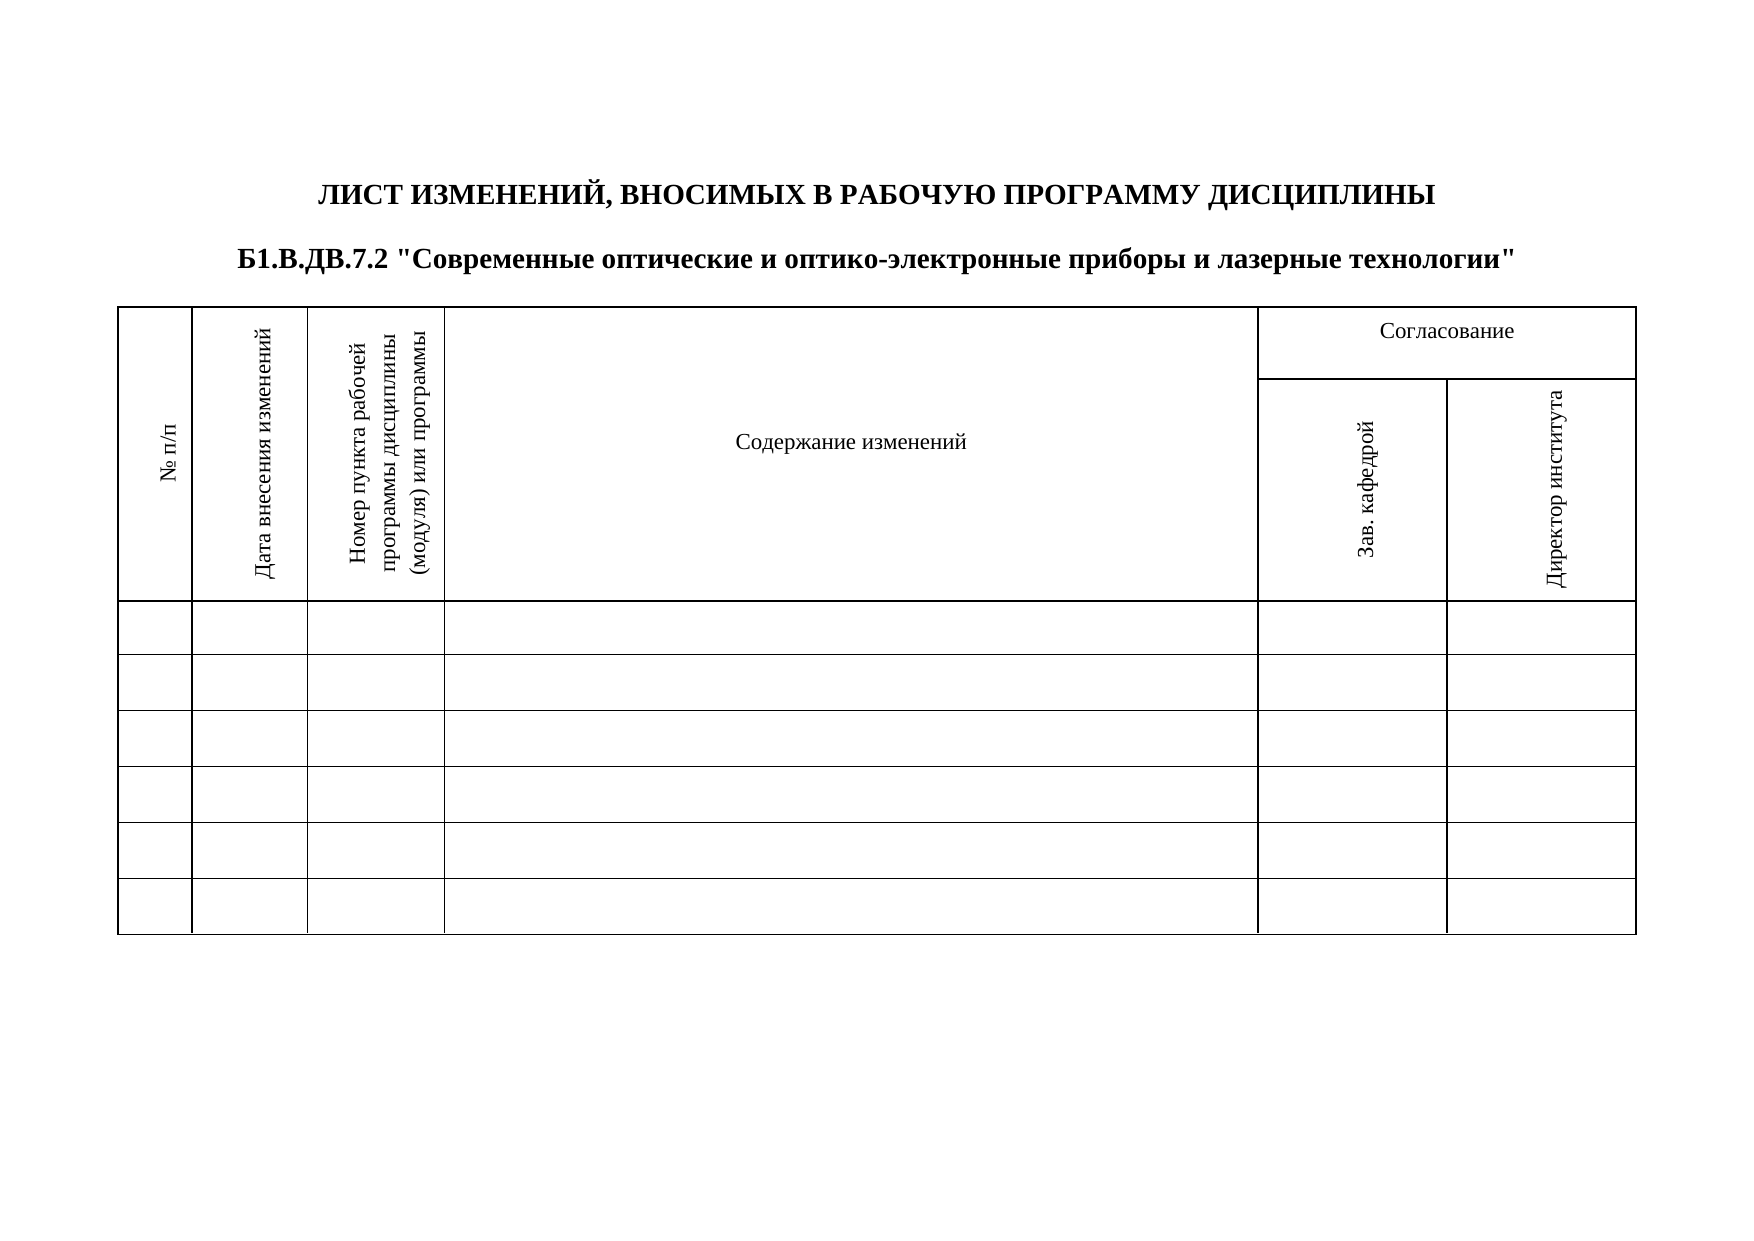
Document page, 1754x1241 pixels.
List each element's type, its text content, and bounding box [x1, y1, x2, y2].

table_cell [119, 879, 191, 933]
table_cell [1448, 711, 1635, 766]
table_cell [445, 879, 1257, 933]
table_cell [1448, 823, 1635, 877]
table_header Согласование [1259, 308, 1635, 378]
table_cell [1448, 767, 1635, 822]
table_cell [1259, 879, 1446, 933]
table_cell [445, 655, 1257, 710]
table_header Дата внесения изменений [193, 308, 307, 600]
table_cell [119, 711, 191, 766]
table_cell [193, 823, 307, 877]
table_cell [1259, 602, 1446, 654]
table_cell [193, 879, 307, 933]
table_cell [308, 823, 444, 877]
table_cell [1259, 823, 1446, 877]
table_cell [1259, 655, 1446, 710]
table_cell [193, 602, 307, 654]
table_header Содержание изменений [445, 308, 1257, 600]
table_cell [308, 879, 444, 933]
table_cell [119, 767, 191, 822]
table_cell [1259, 767, 1446, 822]
table_cell [308, 711, 444, 766]
table_cell [193, 655, 307, 710]
table_cell [445, 711, 1257, 766]
table_cell [1448, 602, 1635, 654]
table_cell [308, 655, 444, 710]
table_cell [445, 823, 1257, 877]
table_header № п/п [119, 308, 191, 600]
table_cell [1259, 711, 1446, 766]
text ЛИСТ ИЗМЕНЕНИЙ, ВНОСИМЫХ В РАБОЧУЮ ПРОГРАММУ ДИСЦИПЛИНЫ [118, 177, 1636, 211]
table_cell Директор института [1448, 380, 1635, 600]
table_cell [1448, 655, 1635, 710]
table_cell [119, 655, 191, 710]
table_cell [119, 602, 191, 654]
table_cell [193, 767, 307, 822]
table_cell [119, 823, 191, 877]
table_cell [445, 602, 1257, 654]
table_cell [193, 711, 307, 766]
table_cell [1448, 879, 1635, 933]
table_cell [308, 602, 444, 654]
table_cell Зав. кафедрой [1259, 380, 1446, 600]
table_header Номер пункта рабочей программы дисциплины (модуля) или программы практики [308, 308, 444, 600]
text Б1.В.ДВ.7.2 "Современные оптические и оптико-электронные приборы и лазерные технологии" [118, 242, 1636, 275]
table_cell [308, 767, 444, 822]
table_cell [445, 767, 1257, 822]
